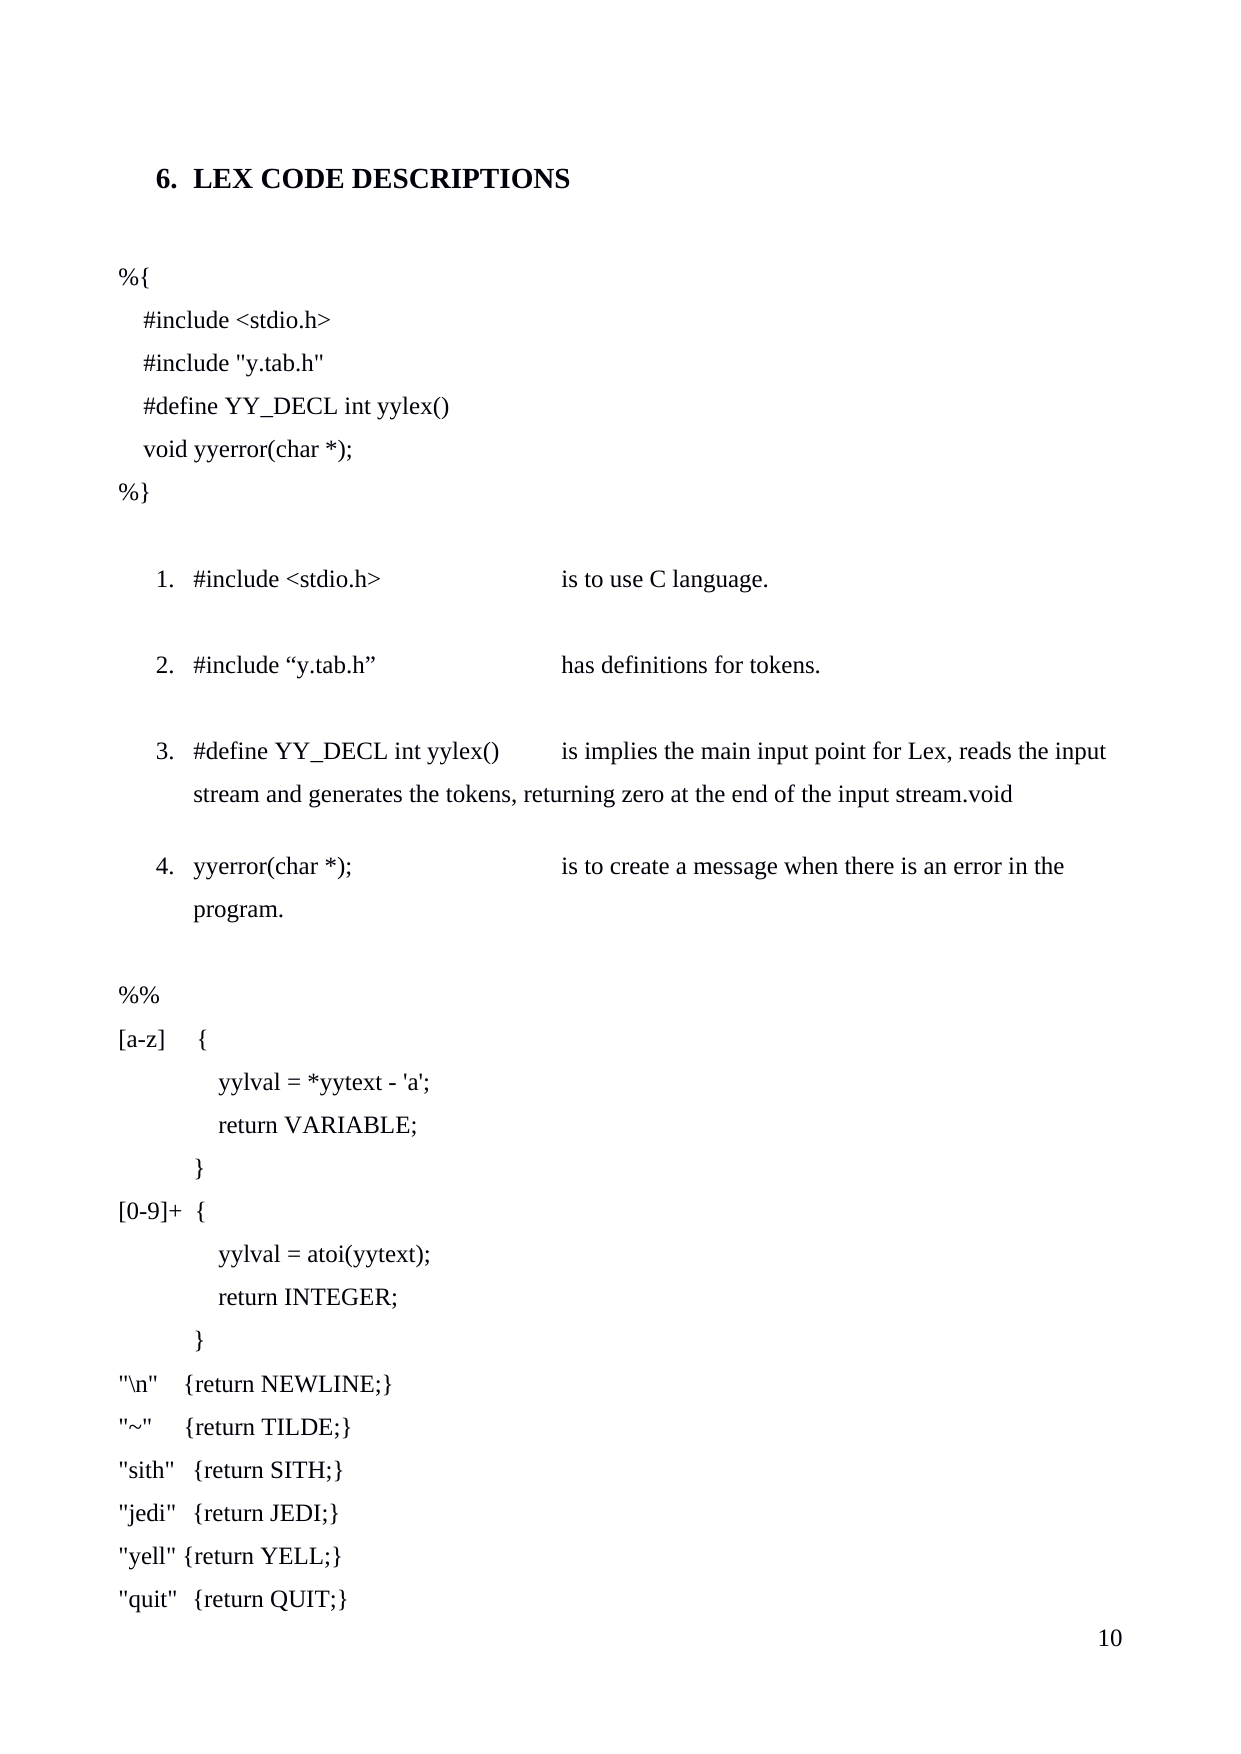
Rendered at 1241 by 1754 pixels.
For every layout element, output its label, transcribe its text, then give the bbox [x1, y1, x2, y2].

text [a-z] { [118, 1024, 1122, 1052]
text #define YY_DECL int yylex() [118, 391, 1122, 420]
text %{ [118, 262, 1122, 291]
text "jedi" {return JEDI;} [118, 1498, 1122, 1527]
text yylval = atoi(yytext); [118, 1239, 1122, 1268]
list #define YY_DECL int yylex() is implies the main input point for Lex, reads the input stream and generates the tokens, returning zero at the end of the input stream.void [156, 736, 1122, 808]
text } [118, 1153, 1122, 1182]
text [0-9]+ { [118, 1196, 1122, 1225]
list #include <stdio.h> is to use C language. [156, 564, 1122, 592]
text return INTEGER; [118, 1282, 1122, 1311]
text "yell" {return YELL;} [118, 1541, 1122, 1570]
text "sith" {return SITH;} [118, 1455, 1122, 1484]
list #include “y.tab.h” has definitions for tokens. [156, 650, 1122, 679]
text yylval = *yytext - 'a'; [118, 1067, 1122, 1096]
list LEX CODE DESCRIPTIONS [156, 161, 1122, 195]
text "\n" {return NEWLINE;} [118, 1369, 1122, 1397]
text %} [118, 477, 1122, 506]
text "~" {return TILDE;} [118, 1412, 1122, 1441]
text } [118, 1326, 1122, 1354]
text #include <stdio.h> [118, 305, 1122, 334]
text "quit" {return QUIT;} [118, 1584, 1122, 1613]
text void yyerror(char *); [118, 434, 1122, 463]
text %% [118, 981, 1122, 1009]
list yyerror(char *); is to create a message when there is an error in the program. [156, 851, 1122, 923]
text return VARIABLE; [118, 1110, 1122, 1139]
text #include "y.tab.h" [118, 348, 1122, 377]
